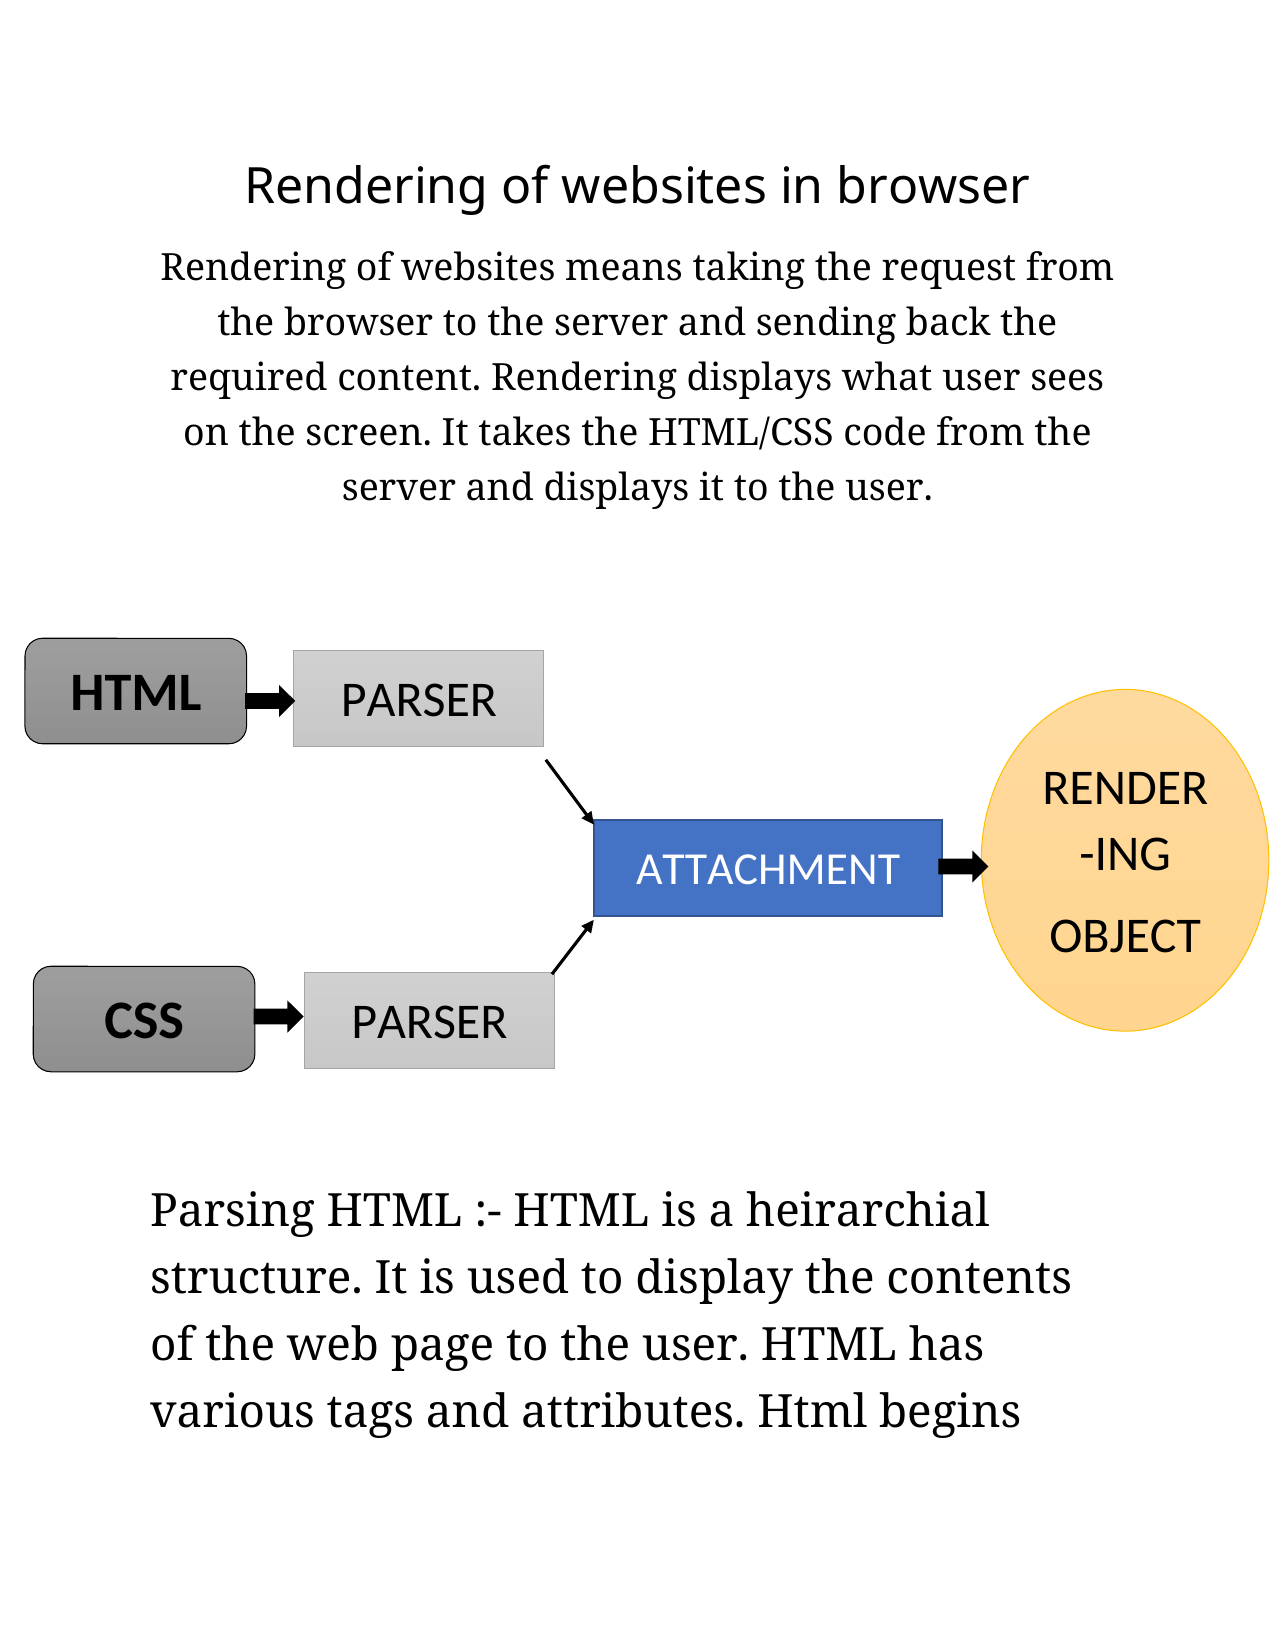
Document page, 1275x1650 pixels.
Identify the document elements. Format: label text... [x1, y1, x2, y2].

text Rendering of websites in browser [150, 150, 1125, 218]
text Rendering of websites means taking the request from the browser to the server and sending back the required content. Rendering displays what user sees on the screen. It takes the HTML/CSS code from the server and displays it to the user. [150, 240, 1125, 512]
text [150, 1177, 1125, 1441]
